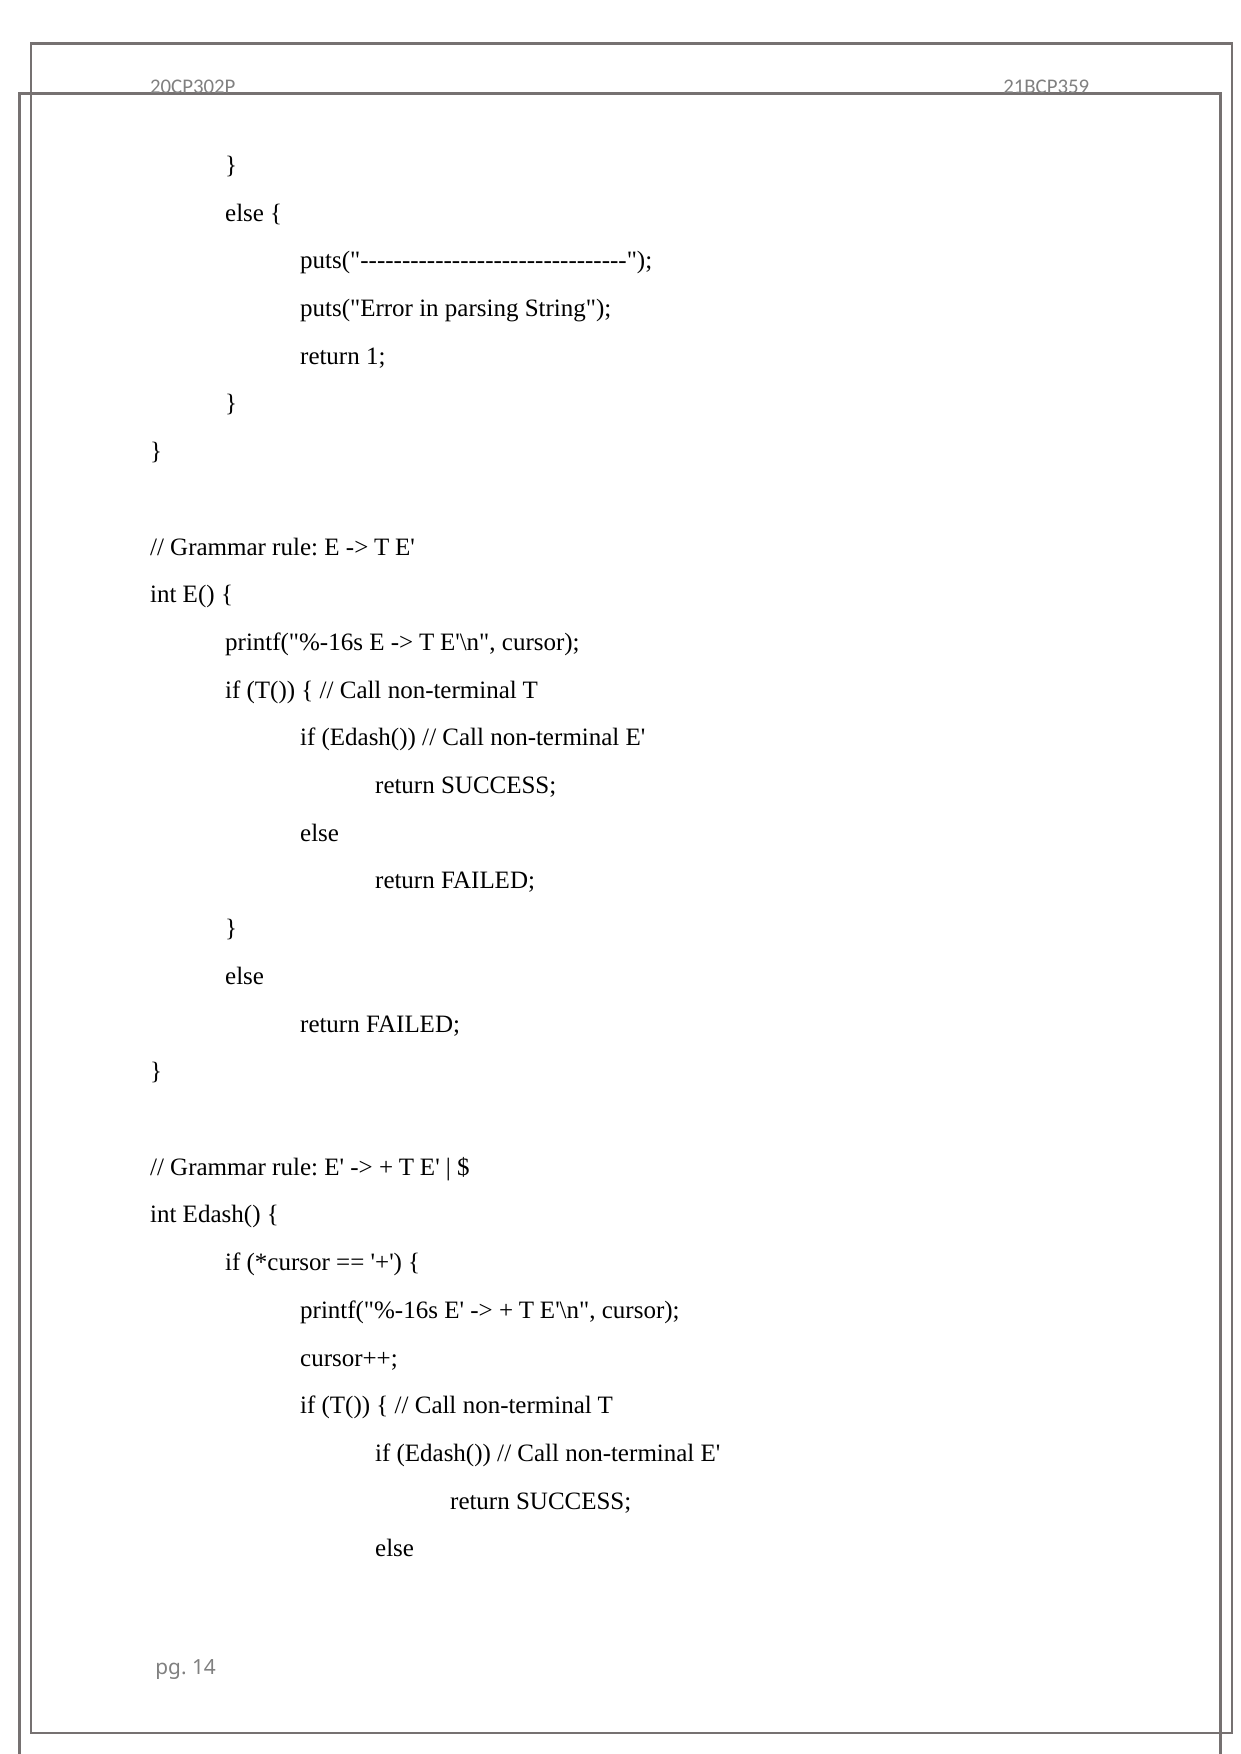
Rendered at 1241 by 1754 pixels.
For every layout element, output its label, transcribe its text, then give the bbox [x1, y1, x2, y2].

text else { [150, 198, 1090, 226]
text printf("%-16s E' -> + T E'\n", cursor); [150, 1295, 1090, 1324]
text if (Edash()) // Call non-terminal E' [150, 722, 1090, 751]
text } [150, 1056, 1090, 1085]
text else [150, 818, 1090, 847]
text } [150, 388, 1090, 417]
text puts("Error in parsing String"); [150, 293, 1090, 322]
text if (*cursor == '+') { [150, 1247, 1090, 1276]
text else [150, 1533, 1090, 1562]
text cursor++; [150, 1343, 1090, 1371]
text if (T()) { // Call non-terminal T [150, 675, 1090, 703]
text if (T()) { // Call non-terminal T [150, 1390, 1090, 1419]
text return FAILED; [150, 866, 1090, 894]
text return 1; [150, 341, 1090, 369]
text // Grammar rule: E' -> + T E' | $ [150, 1152, 1090, 1181]
text } [150, 436, 1090, 465]
text int E() { [150, 579, 1090, 608]
text return SUCCESS; [150, 1486, 1090, 1514]
text int Edash() { [150, 1199, 1090, 1228]
text else [150, 961, 1090, 990]
text } [150, 913, 1090, 942]
text } [150, 150, 1090, 179]
text // Grammar rule: E -> T E' [150, 532, 1090, 560]
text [150, 245, 1090, 274]
text printf("%-16s E -> T E'\n", cursor); [150, 627, 1090, 656]
text return SUCCESS; [150, 770, 1090, 799]
text return FAILED; [150, 1009, 1090, 1037]
text if (Edash()) // Call non-terminal E' [150, 1438, 1090, 1467]
